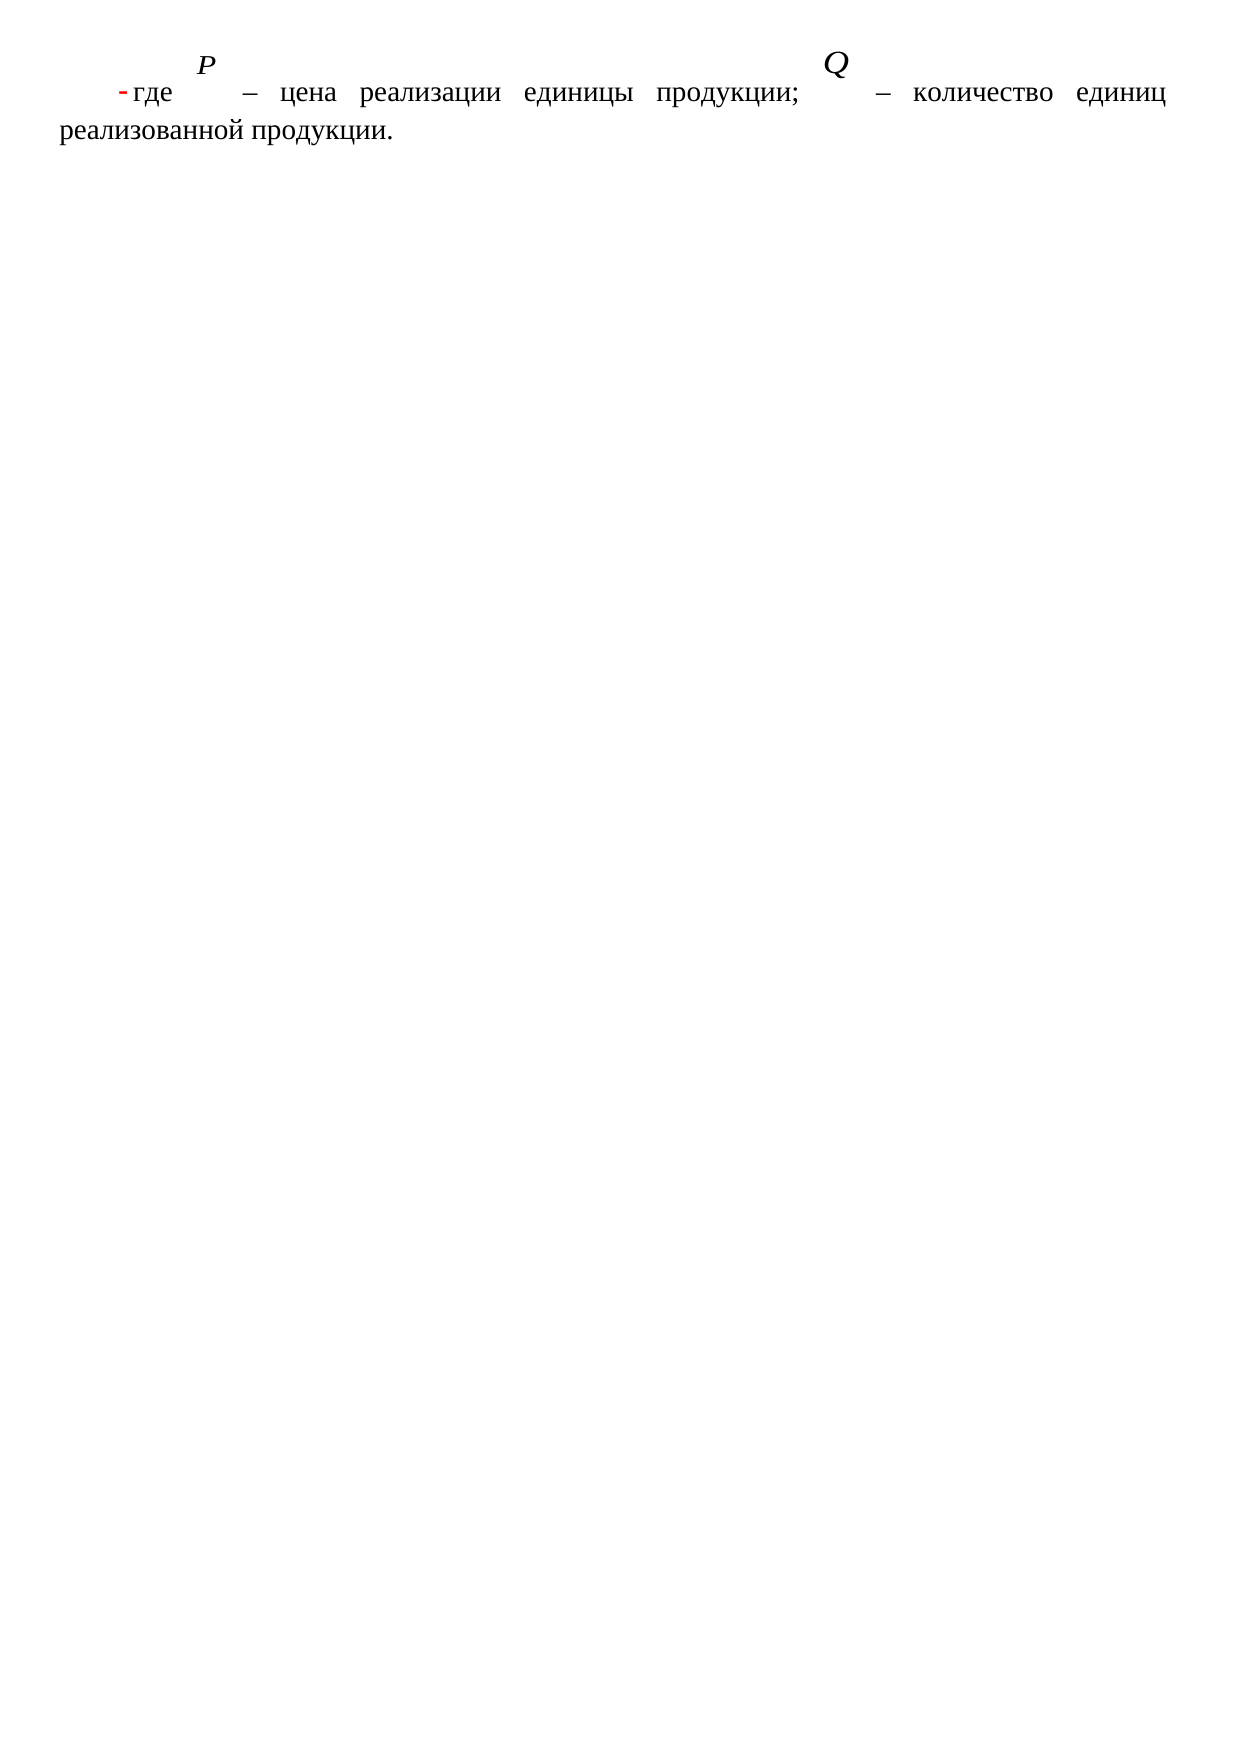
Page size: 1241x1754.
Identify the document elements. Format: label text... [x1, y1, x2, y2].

list где – цена реализации единицы продукции; – количество единиц реализованной продукции. [59, 44, 1167, 146]
